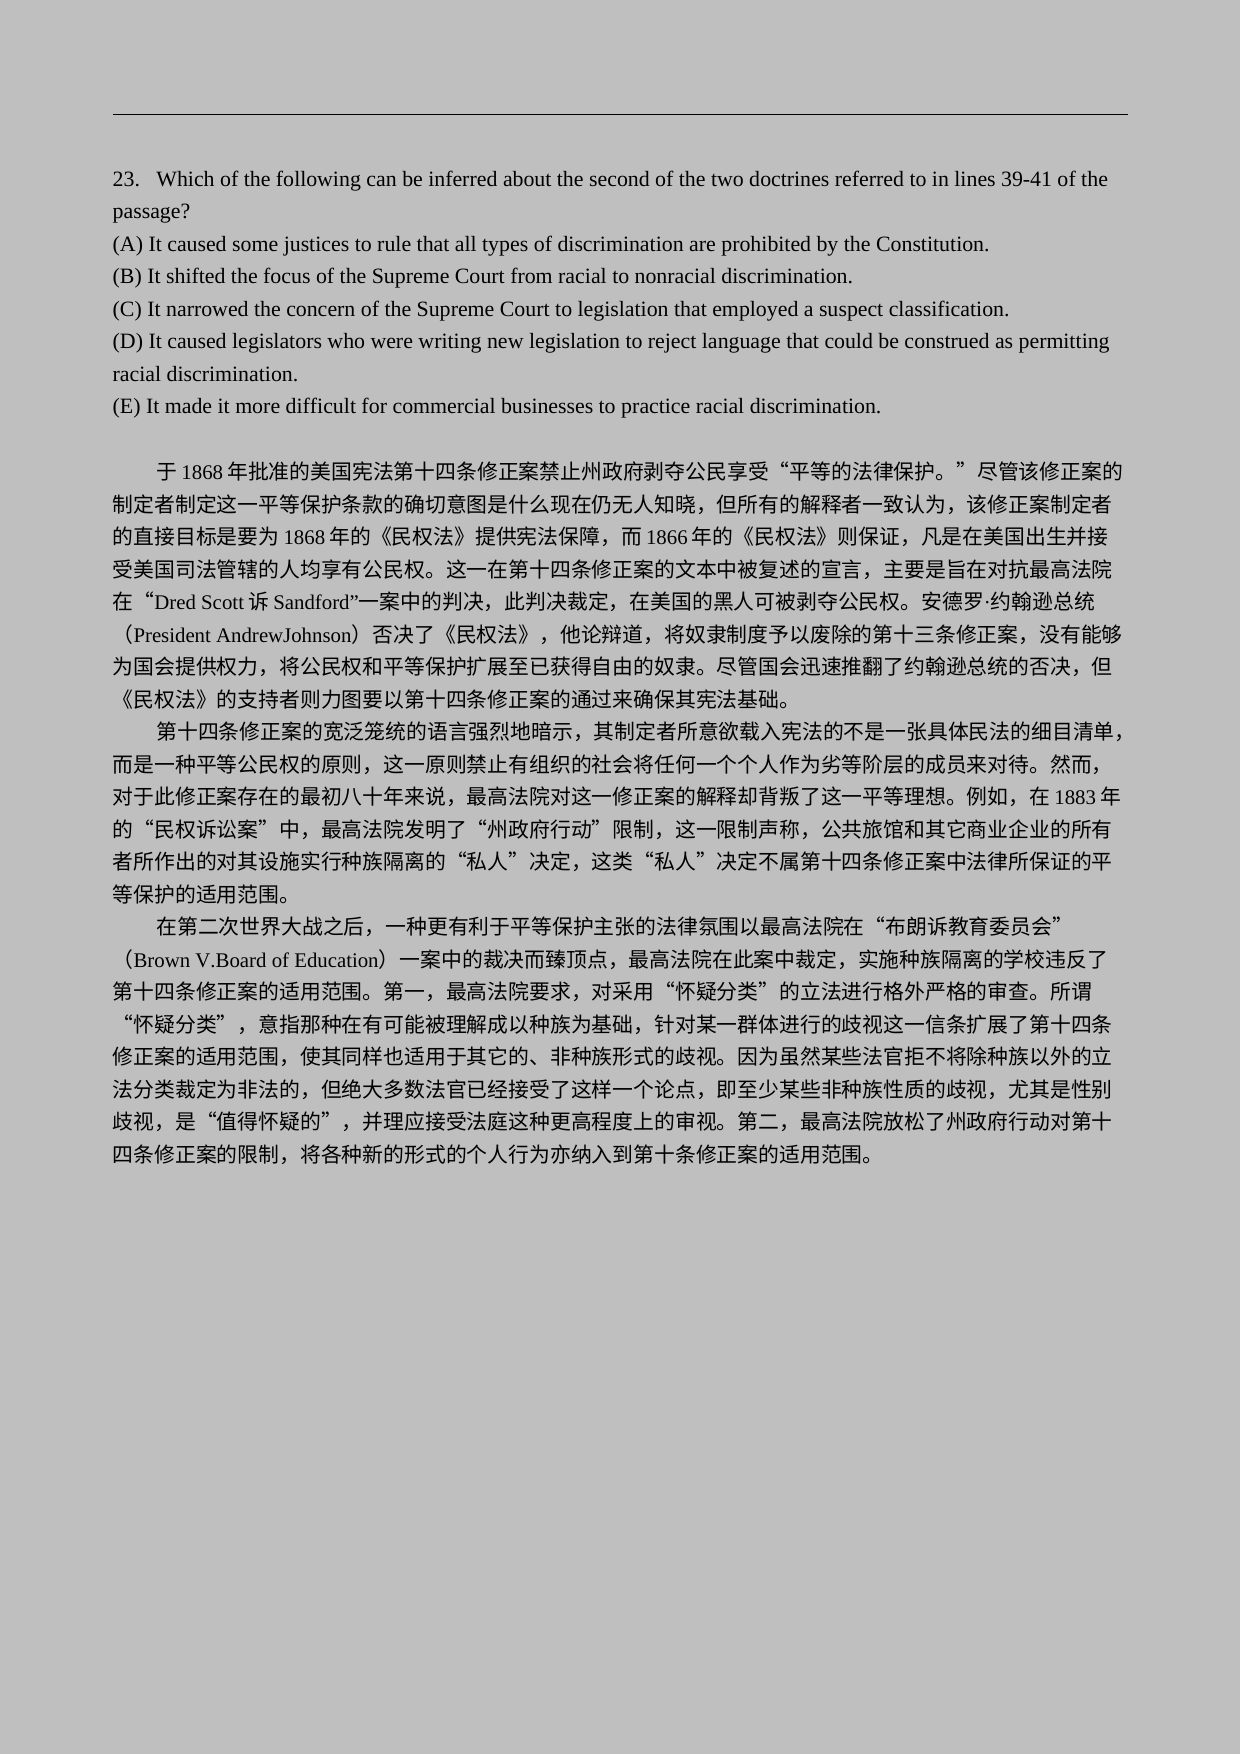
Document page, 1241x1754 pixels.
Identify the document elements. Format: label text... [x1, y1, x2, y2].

text (C) It narrowed the concern of the Supreme Court to legislation that employed a suspect classification. [112, 292, 1128, 324]
text 在第二次世界大战之后，一种更有利于平等保护主张的法律氛围以最高法院在“布朗诉教育委员会”（Brown V.Board of Education）一案中的裁决而臻顶点，最高法院在此案中裁定，实施种族隔离的学校违反了第十四条修正案的适用范围。第一，最高法院要求，对采用“怀疑分类”的立法进行格外严格的审查。所谓“怀疑分类”，意指那种在有可能被理解成以种族为基础，针对某一群体进行的歧视这一信条扩展了第十四条修正案的适用范围，使其同样也适用于其它的、非种族形式的歧视。因为虽然某些法官拒不将除种族以外的立法分类裁定为非法的，但绝大多数法官已经接受了这样一个论点，即至少某些非种族性质的歧视，尤其是性别歧视，是“值得怀疑的”，并理应接受法庭这种更高程度上的审视。第二，最高法院放松了州政府行动对第十四条修正案的限制，将各种新的形式的个人行为亦纳入到第十条修正案的适用范围。 [112, 909, 1128, 1169]
text (B) It shifted the focus of the Supreme Court from racial to nonracial discrimination. [112, 259, 1128, 292]
text 23. Which of the following can be inferred about the second of the two doctrines referred to in lines 39-41 of the passage? E [112, 162, 1128, 227]
text 于1868年批准的美国宪法第十四条修正案禁止州政府剥夺公民享受“平等的法律保护。”尽管该修正案的制定者制定这一平等保护条款的确切意图是什么现在仍无人知晓，但所有的解释者一致认为，该修正案制定者的直接目标是要为1868年的《民权法》提供宪法保障，而1866年的《民权法》则保证，凡是在美国出生并接受美国司法管辖的人均享有公民权。这一在第十四条修正案的文本中被复述的宣言，主要是旨在对抗最高法院在“Dred Scott诉Sandford”一案中的判决，此判决裁定，在美国的黑人可被剥夺公民权。安德罗·约翰逊总统（President AndrewJohnson）否决了《民权法》，他论辩道，将奴隶制度予以废除的第十三条修正案，没有能够为国会提供权力，将公民权和平等保护扩展至已获得自由的奴隶。尽管国会迅速推翻了约翰逊总统的否决，但《民权法》的支持者则力图要以第十四条修正案的通过来确保其宪法基础。 [112, 454, 1128, 714]
text (E) It made it more difficult for commercial businesses to practice racial discrimination. [112, 389, 1128, 422]
text 第十四条修正案的宽泛笼统的语言强烈地暗示，其制定者所意欲载入宪法的不是一张具体民法的细目清单，而是一种平等公民权的原则，这一原则禁止有组织的社会将任何一个个人作为劣等阶层的成员来对待。然而，对于此修正案存在的最初八十年来说，最高法院对这一修正案的解释却背叛了这一平等理想。例如，在1883年的“民权诉讼案”中，最高法院发明了“州政府行动”限制，这一限制声称，公共旅馆和其它商业企业的所有者所作出的对其设施实行种族隔离的“私人”决定，这类“私人”决定不属第十四条修正案中法律所保证的平等保护的适用范围。 [112, 714, 1128, 909]
text (D) It caused legislators who were writing new legislation to reject language that could be construed as permitting racial discrimination. [112, 324, 1128, 389]
text (A) It caused some justices to rule that all types of discrimination are prohibited by the Constitution. [112, 227, 1128, 259]
